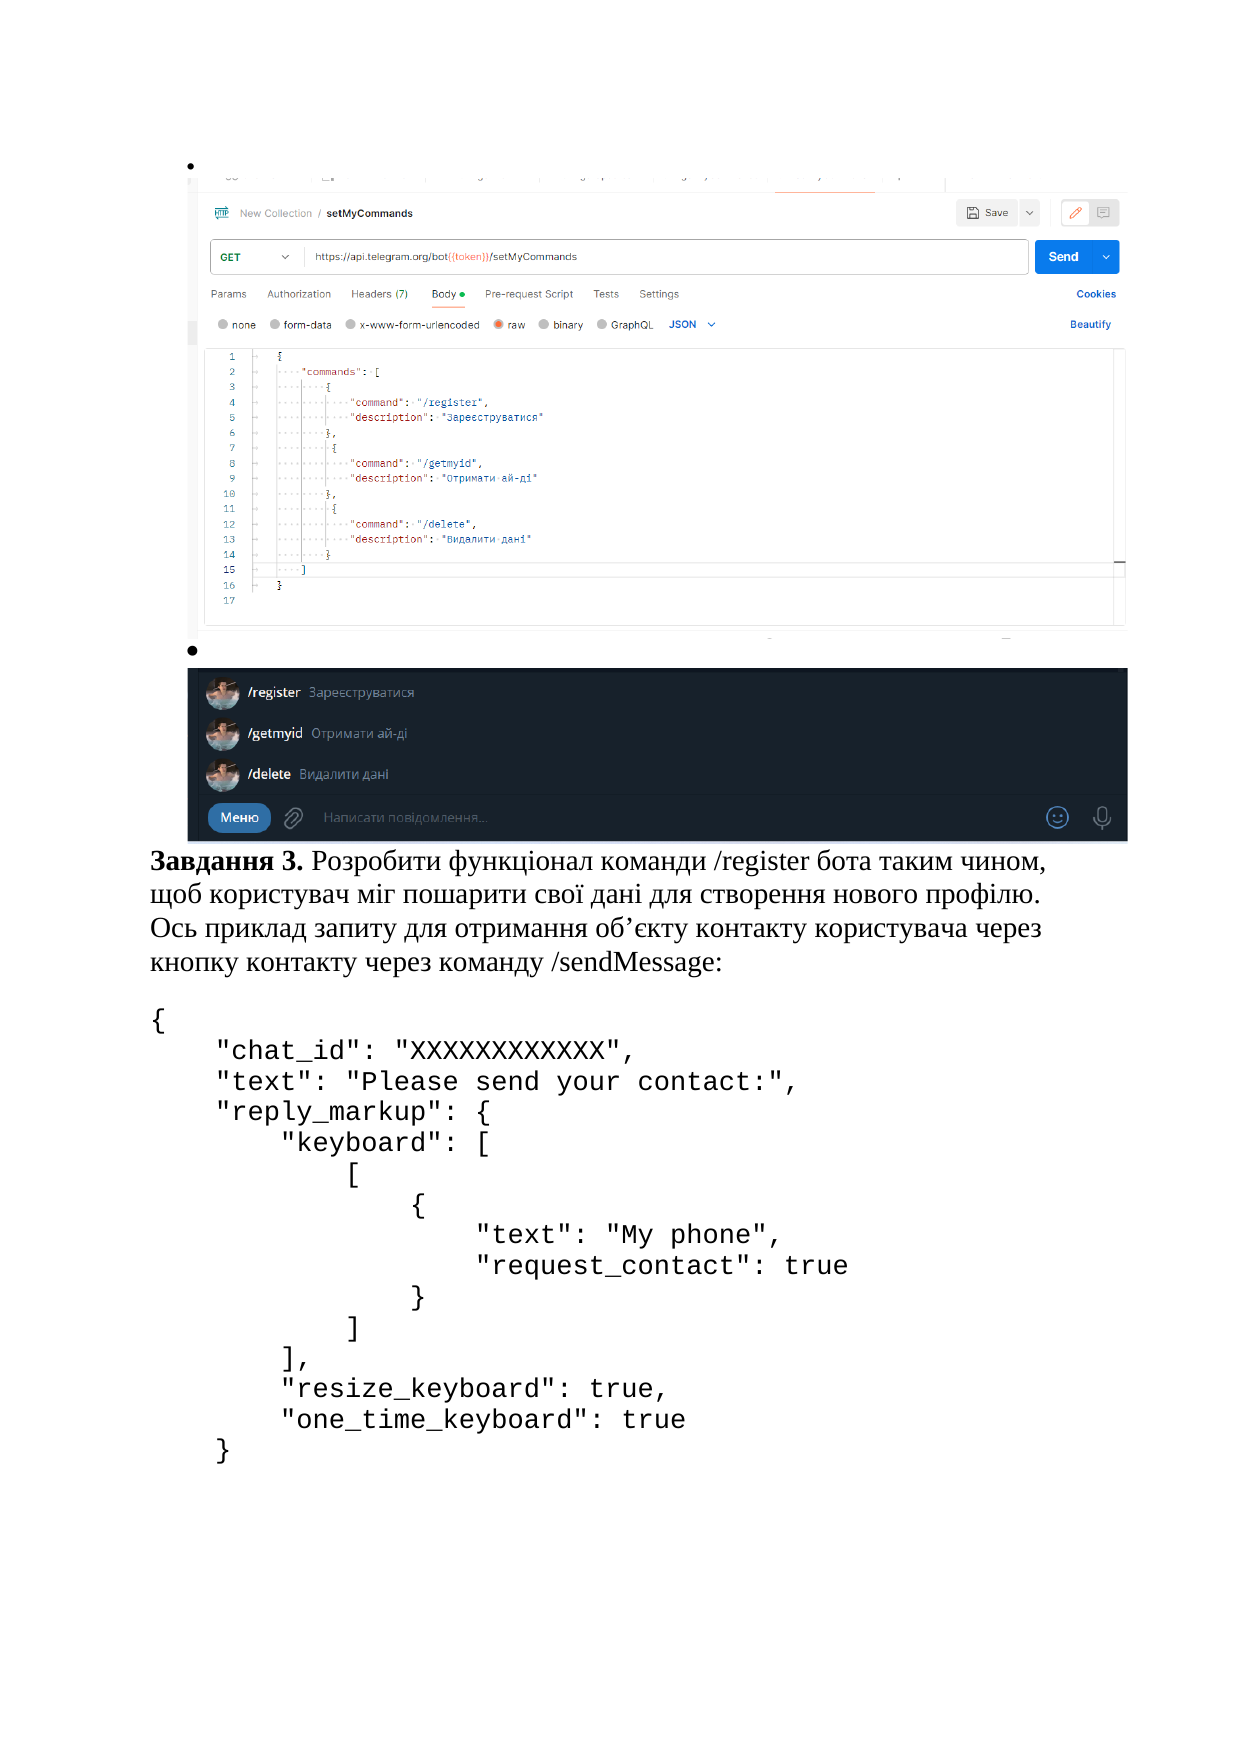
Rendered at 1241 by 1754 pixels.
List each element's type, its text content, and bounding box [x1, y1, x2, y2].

text ] [150, 1313, 1090, 1344]
text { [150, 1006, 1090, 1037]
picture [187, 178, 1128, 639]
picture [187, 668, 1128, 844]
text } [150, 1283, 1090, 1313]
text } [150, 1436, 1090, 1467]
text "text": "My phone", [150, 1221, 1090, 1252]
text Завдання 3. Розробити функціонал команди /register бота таким чином, щоб користувач міг пошарити свої дані для створення нового профілю. [150, 843, 1090, 910]
text "request_contact": true [150, 1252, 1090, 1283]
text "text": "Please send your contact:", [150, 1067, 1090, 1098]
text "reply_markup": { [150, 1098, 1090, 1129]
text "one_time_keyboard": true [150, 1406, 1090, 1436]
text "resize_keyboard": true, [150, 1375, 1090, 1406]
text "chat_id": "ХХХХХХХХХХХХ", [150, 1037, 1090, 1067]
text Ось приклад запиту для отримання об’єкту контакту користувача через кнопку контакту через команду /sendMessage: [150, 910, 1090, 1006]
text ], [150, 1344, 1090, 1375]
text { [150, 1190, 1090, 1221]
text "keyboard": [ [150, 1129, 1090, 1160]
text [ [150, 1160, 1090, 1190]
